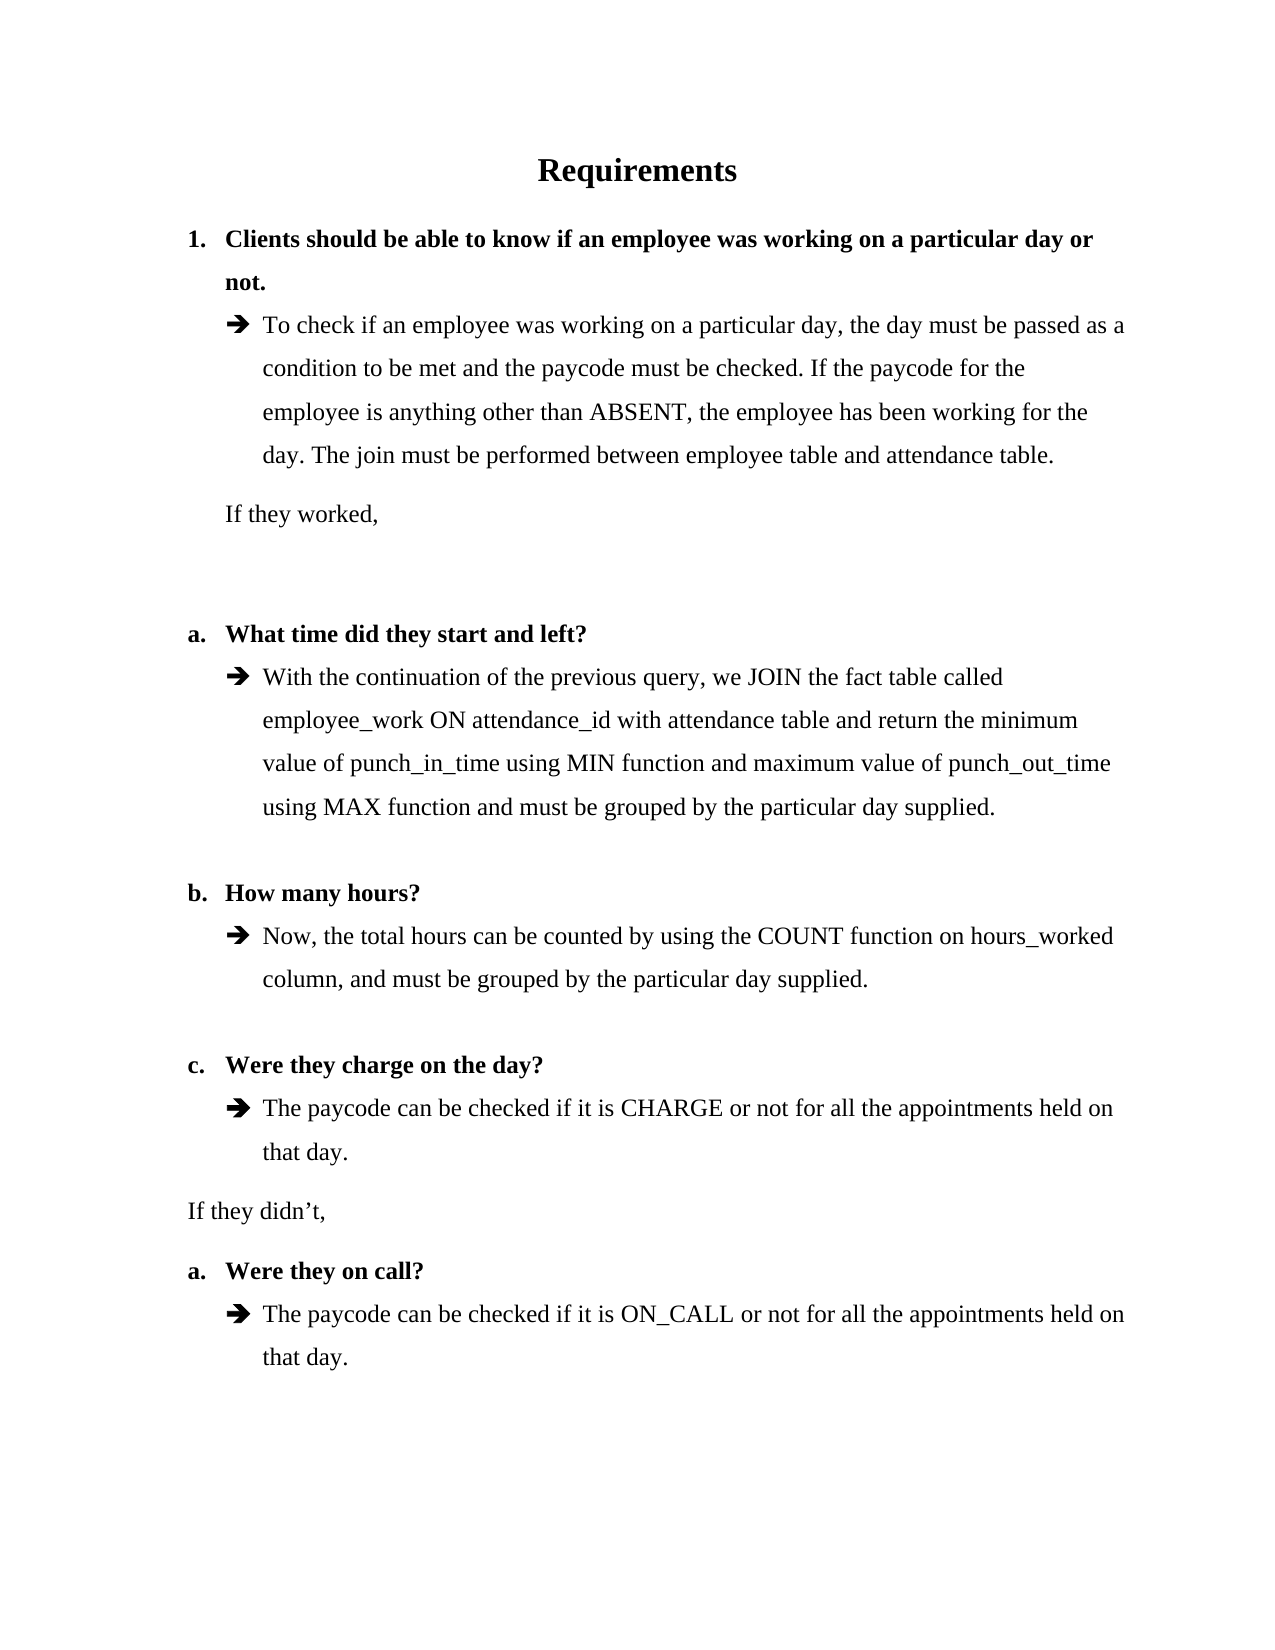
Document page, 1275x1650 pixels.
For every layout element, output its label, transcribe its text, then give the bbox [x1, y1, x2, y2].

list What time did they start and left? [187, 619, 1125, 648]
list How many hours? [187, 878, 1125, 907]
list To check if an employee was working on a particular day, the day must be passed as a condition to be met and the paycode must be checked. If the paycode for the employee is anything other than ABSENT, the employee has been working for the day. The join must be performed between employee table and attendance table. [225, 310, 1125, 468]
list Now, the total hours can be counted by using the COUNT function on hours_worked column, and must be grouped by the particular day supplied. [225, 921, 1125, 993]
list Were they on call? [187, 1256, 1125, 1285]
list The paycode can be checked if it is ON_CALL or not for all the appointments held on that day. [225, 1299, 1125, 1371]
list With the continuation of the previous query, we JOIN the fact table called employee_work ON attendance_id with attendance table and return the minimum value of punch_in_time using MIN function and maximum value of punch_out_time using MAX function and must be grouped by the particular day supplied. [225, 662, 1125, 820]
list Clients should be able to know if an employee was working on a particular day or not. [187, 224, 1125, 296]
list Were they charge on the day? [187, 1050, 1125, 1079]
text Requirements [150, 150, 1125, 188]
list The paycode can be checked if it is CHARGE or not for all the appointments held on that day. [225, 1093, 1125, 1165]
text If they worked, [150, 499, 1125, 528]
text If they didn’t, [150, 1196, 1125, 1225]
